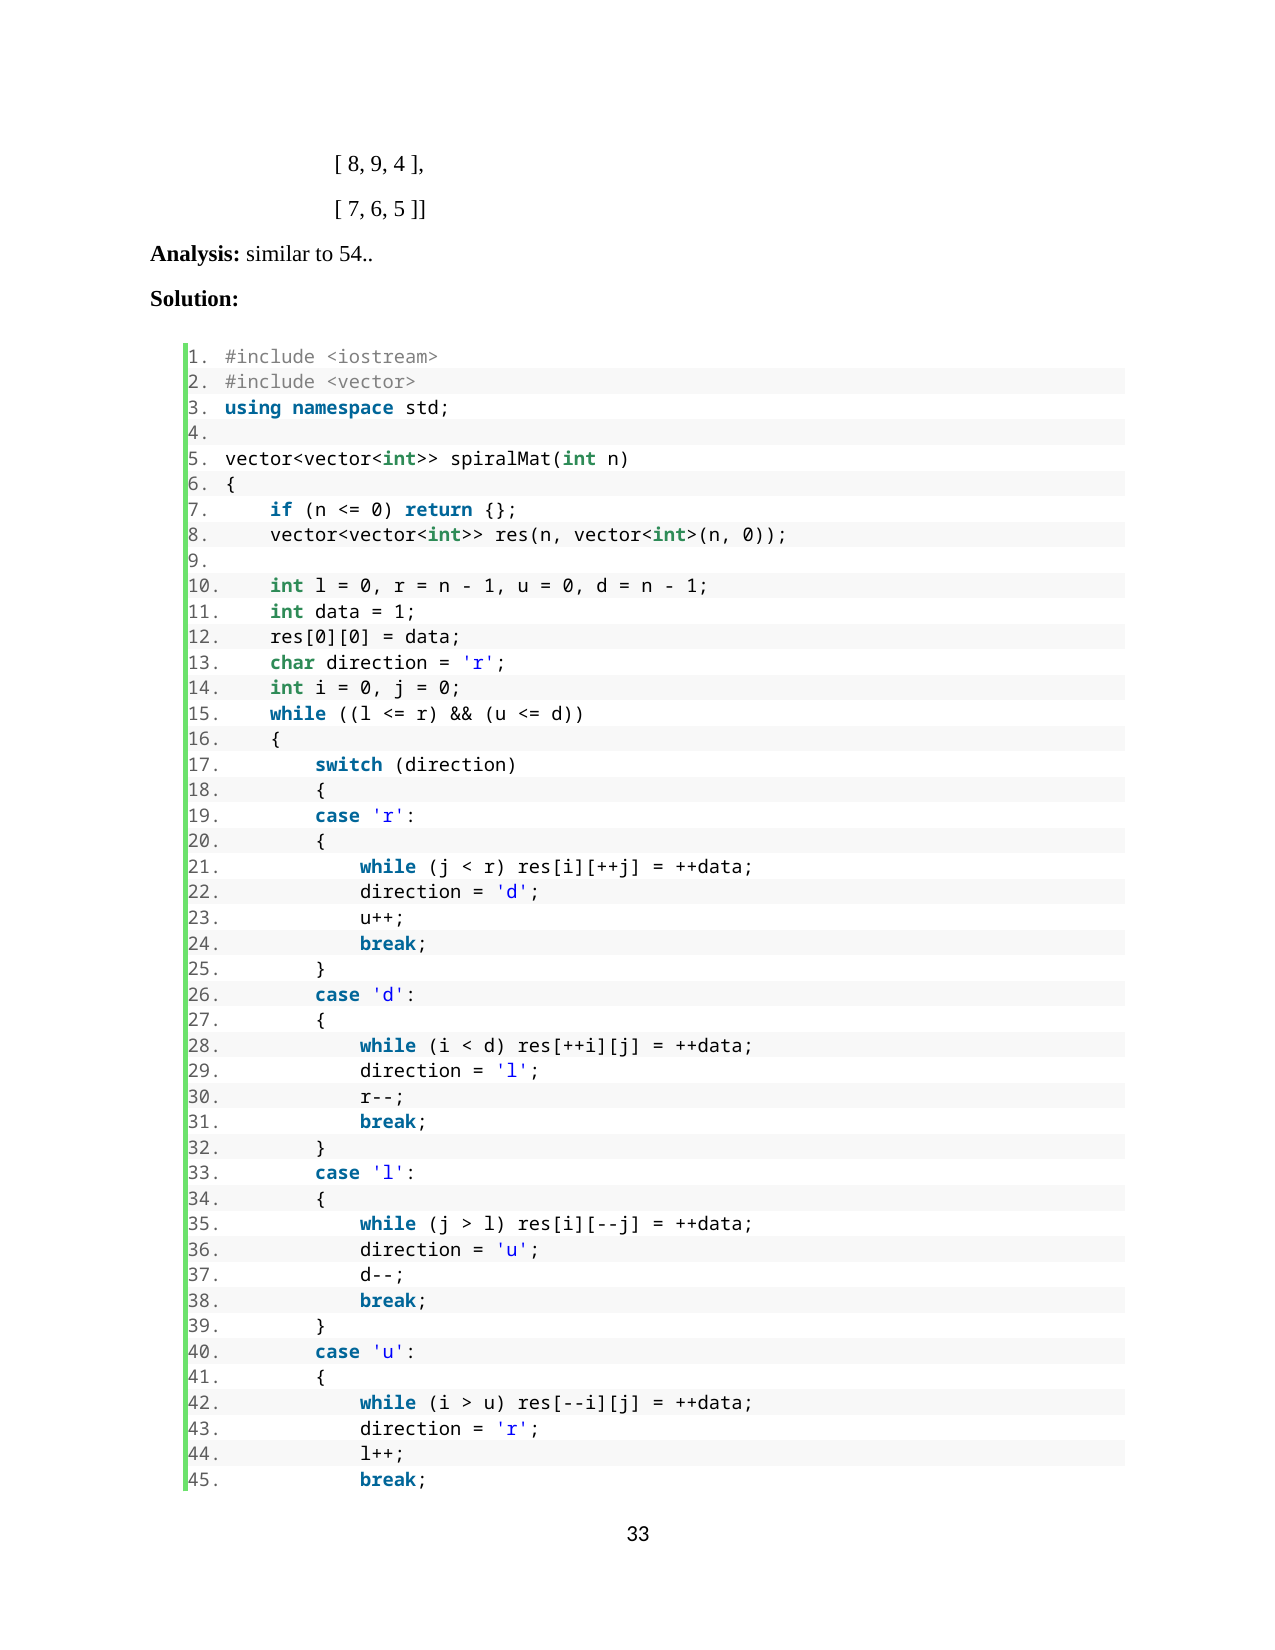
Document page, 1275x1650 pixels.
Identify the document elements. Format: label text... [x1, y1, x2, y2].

list l++; [188, 1440, 1125, 1466]
list case 'r': [188, 802, 1125, 828]
list int data = 1; [188, 598, 1125, 624]
list while (j > l) res[i][--j] = ++data; [188, 1211, 1125, 1236]
list { [188, 726, 1125, 751]
list break; [188, 930, 1125, 955]
list using namespace std; [188, 394, 1125, 419]
list d--; [188, 1262, 1125, 1287]
text Analysis: similar to 54.. [150, 240, 1125, 267]
list { [188, 471, 1125, 496]
list char direction = 'r'; [188, 649, 1125, 675]
list vector<vector<int>> res(n, vector<int>(n, 0)); [188, 522, 1125, 547]
list } [188, 955, 1125, 981]
list while (j < r) res[i][++j] = ++data; [188, 853, 1125, 879]
list { [188, 828, 1125, 853]
text [ 7, 6, 5 ]] [225, 195, 1125, 221]
list break; [188, 1466, 1125, 1491]
text Solution: [150, 285, 1125, 312]
list while (i > u) res[--i][j] = ++data; [188, 1389, 1125, 1415]
list res[0][0] = data; [188, 624, 1125, 649]
list u++; [188, 904, 1125, 930]
list switch (direction) [188, 751, 1125, 777]
list r--; [188, 1083, 1125, 1108]
text [ 8, 9, 4 ], [225, 150, 1125, 176]
list direction = 'r'; [188, 1415, 1125, 1440]
list } [188, 1313, 1125, 1338]
list int l = 0, r = n - 1, u = 0, d = n - 1; [188, 573, 1125, 598]
list #include <iostream> [188, 343, 1125, 368]
list break; [188, 1287, 1125, 1313]
list while (i < d) res[++i][j] = ++data; [188, 1032, 1125, 1057]
list direction = 'd'; [188, 879, 1125, 904]
list { [188, 1006, 1125, 1032]
list case 'l': [188, 1159, 1125, 1185]
list direction = 'l'; [188, 1057, 1125, 1083]
list if (n <= 0) return {}; [188, 496, 1125, 522]
list vector<vector<int>> spiralMat(int n) [188, 445, 1125, 471]
list #include <vector> [188, 368, 1125, 394]
list case 'u': [188, 1338, 1125, 1364]
list direction = 'u'; [188, 1236, 1125, 1262]
list while ((l <= r) && (u <= d)) [188, 700, 1125, 726]
list break; [188, 1108, 1125, 1134]
list } [188, 1134, 1125, 1159]
list int i = 0, j = 0; [188, 675, 1125, 700]
list case 'd': [188, 981, 1125, 1006]
list { [188, 1185, 1125, 1211]
list { [188, 1364, 1125, 1389]
list { [188, 777, 1125, 802]
